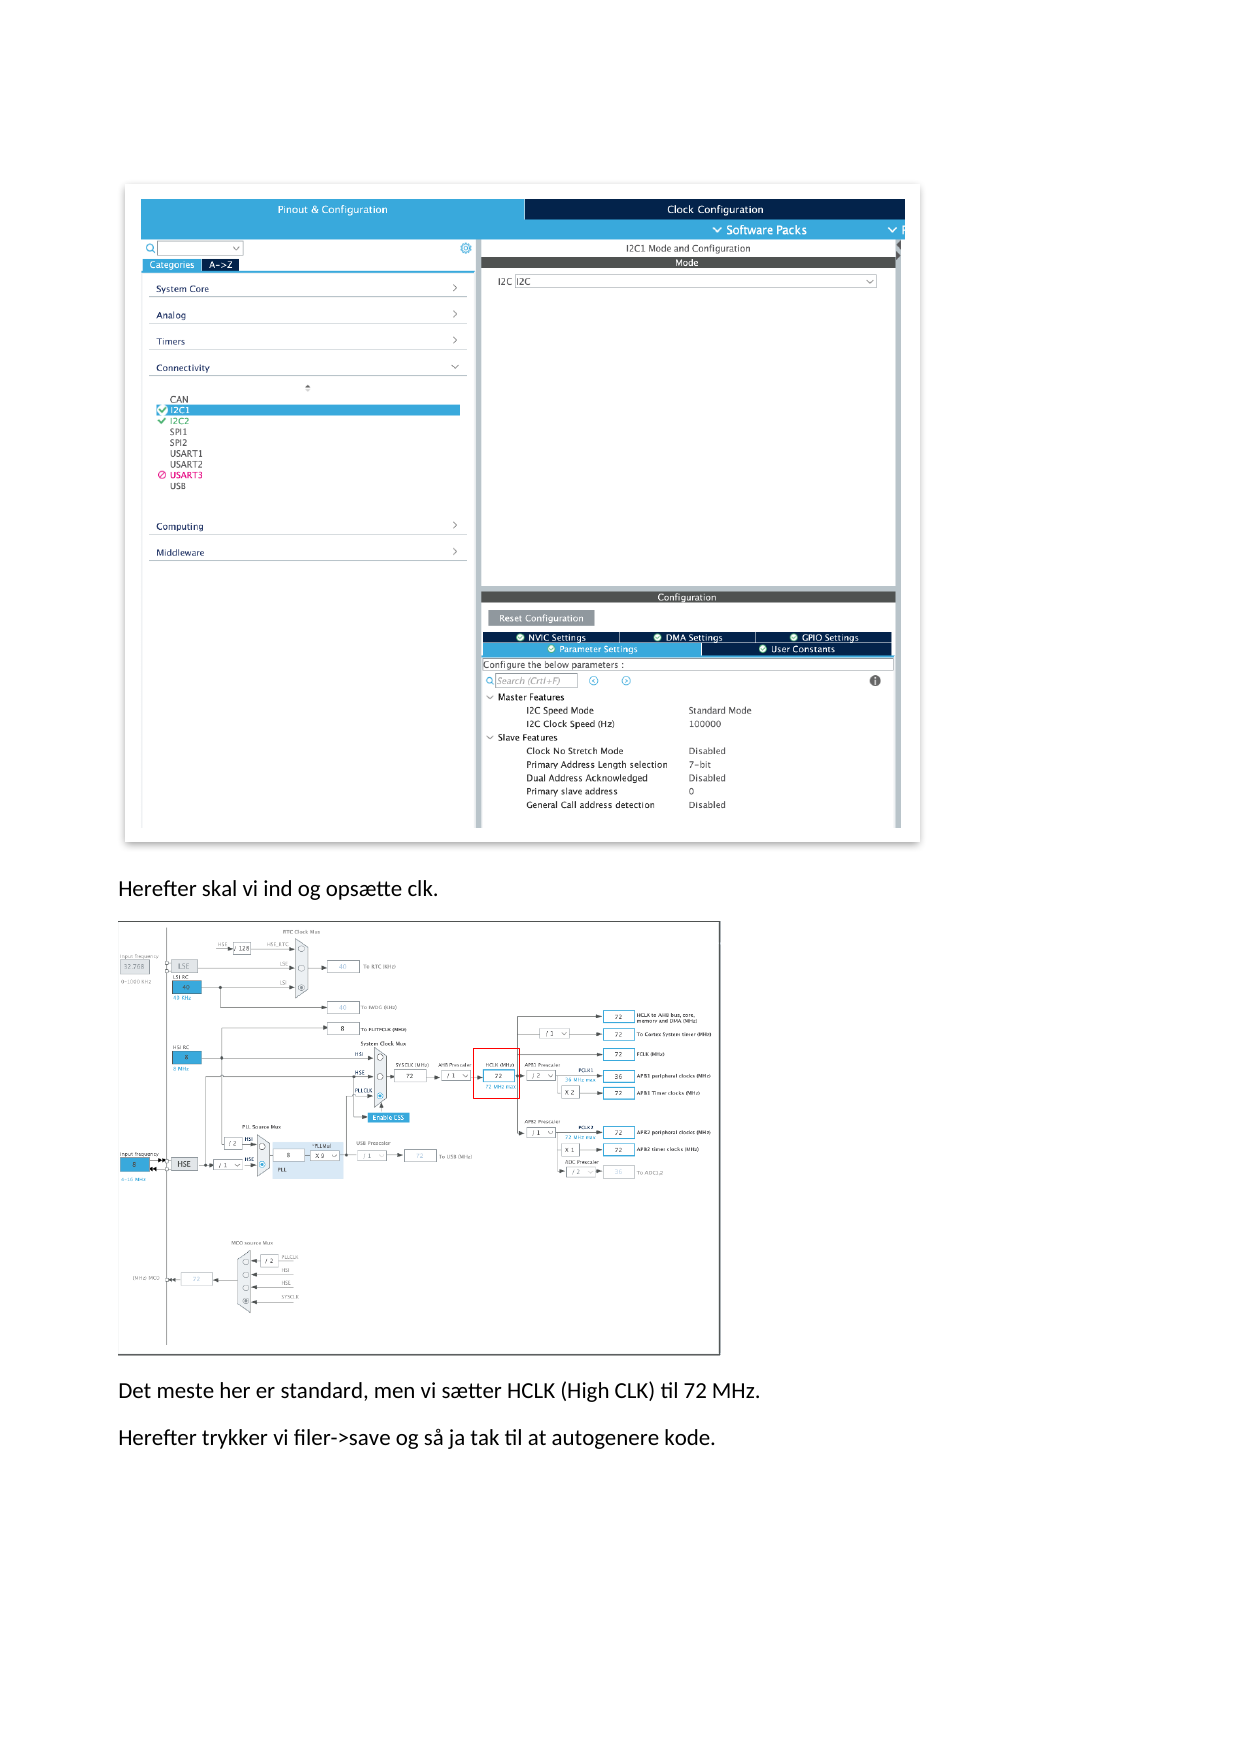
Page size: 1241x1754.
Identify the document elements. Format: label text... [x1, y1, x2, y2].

text Herefter skal vi ind og opsætte clk. [118, 874, 1122, 902]
picture [140, 199, 905, 828]
picture [118, 921, 722, 1358]
text Det meste her er standard, men vi sætter HCLK (High CLK) til 72 MHz. [118, 1376, 1122, 1404]
text Herefter trykker vi filer->save og så ja tak til at autogenere kode. [118, 1423, 1122, 1451]
